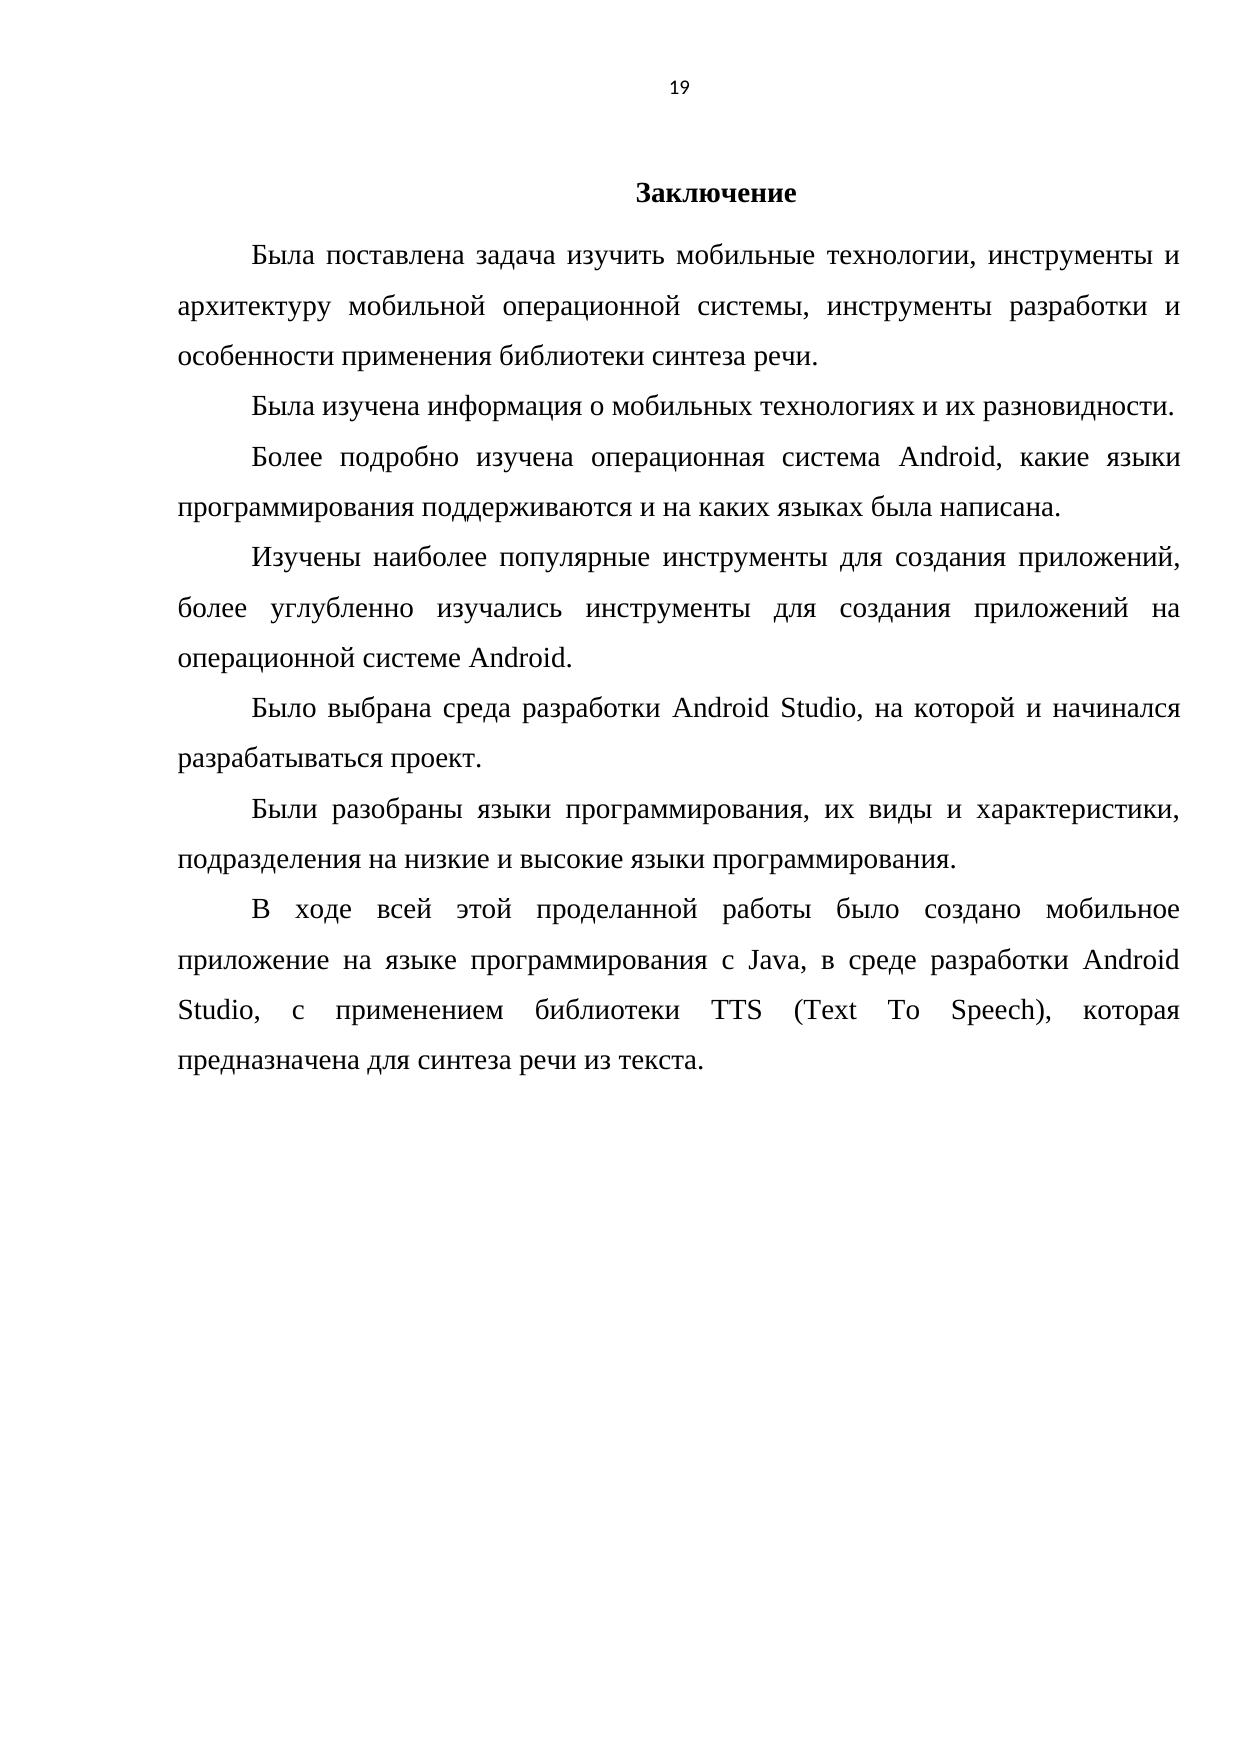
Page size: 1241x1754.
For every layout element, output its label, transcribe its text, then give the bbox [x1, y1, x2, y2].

text Более подробно изучена операционная система Android, какие языки программирования поддерживаются и на каких языках была написана. [177, 439, 1181, 523]
text В ходе всей этой проделанной работы было создано мобильное приложение на языке программирования с Java, в среде разработки Android Studio, с применением библиотеки TTS (Text To Speech), которая предназначена для синтеза речи из текста. [177, 892, 1181, 1076]
text Изучены наиболее популярные инструменты для создания приложений, более углубленно изучались инструменты для создания приложений на операционной системе Android. [177, 539, 1181, 673]
subtitle Заключение [177, 175, 1181, 208]
text Была изучена информация о мобильных технологиях и их разновидности. [177, 388, 1181, 422]
text Была поставлена задача изучить мобильные технологии, инструменты и архитектуру мобильной операционной системы, инструменты разработки и особенности применения библиотеки синтеза речи. [177, 237, 1181, 372]
text Было выбрана среда разработки Android Studio, на которой и начинался разрабатываться проект. [177, 690, 1181, 774]
text Были разобраны языки программирования, их виды и характеристики, подразделения на низкие и высокие языки программирования. [177, 791, 1181, 875]
